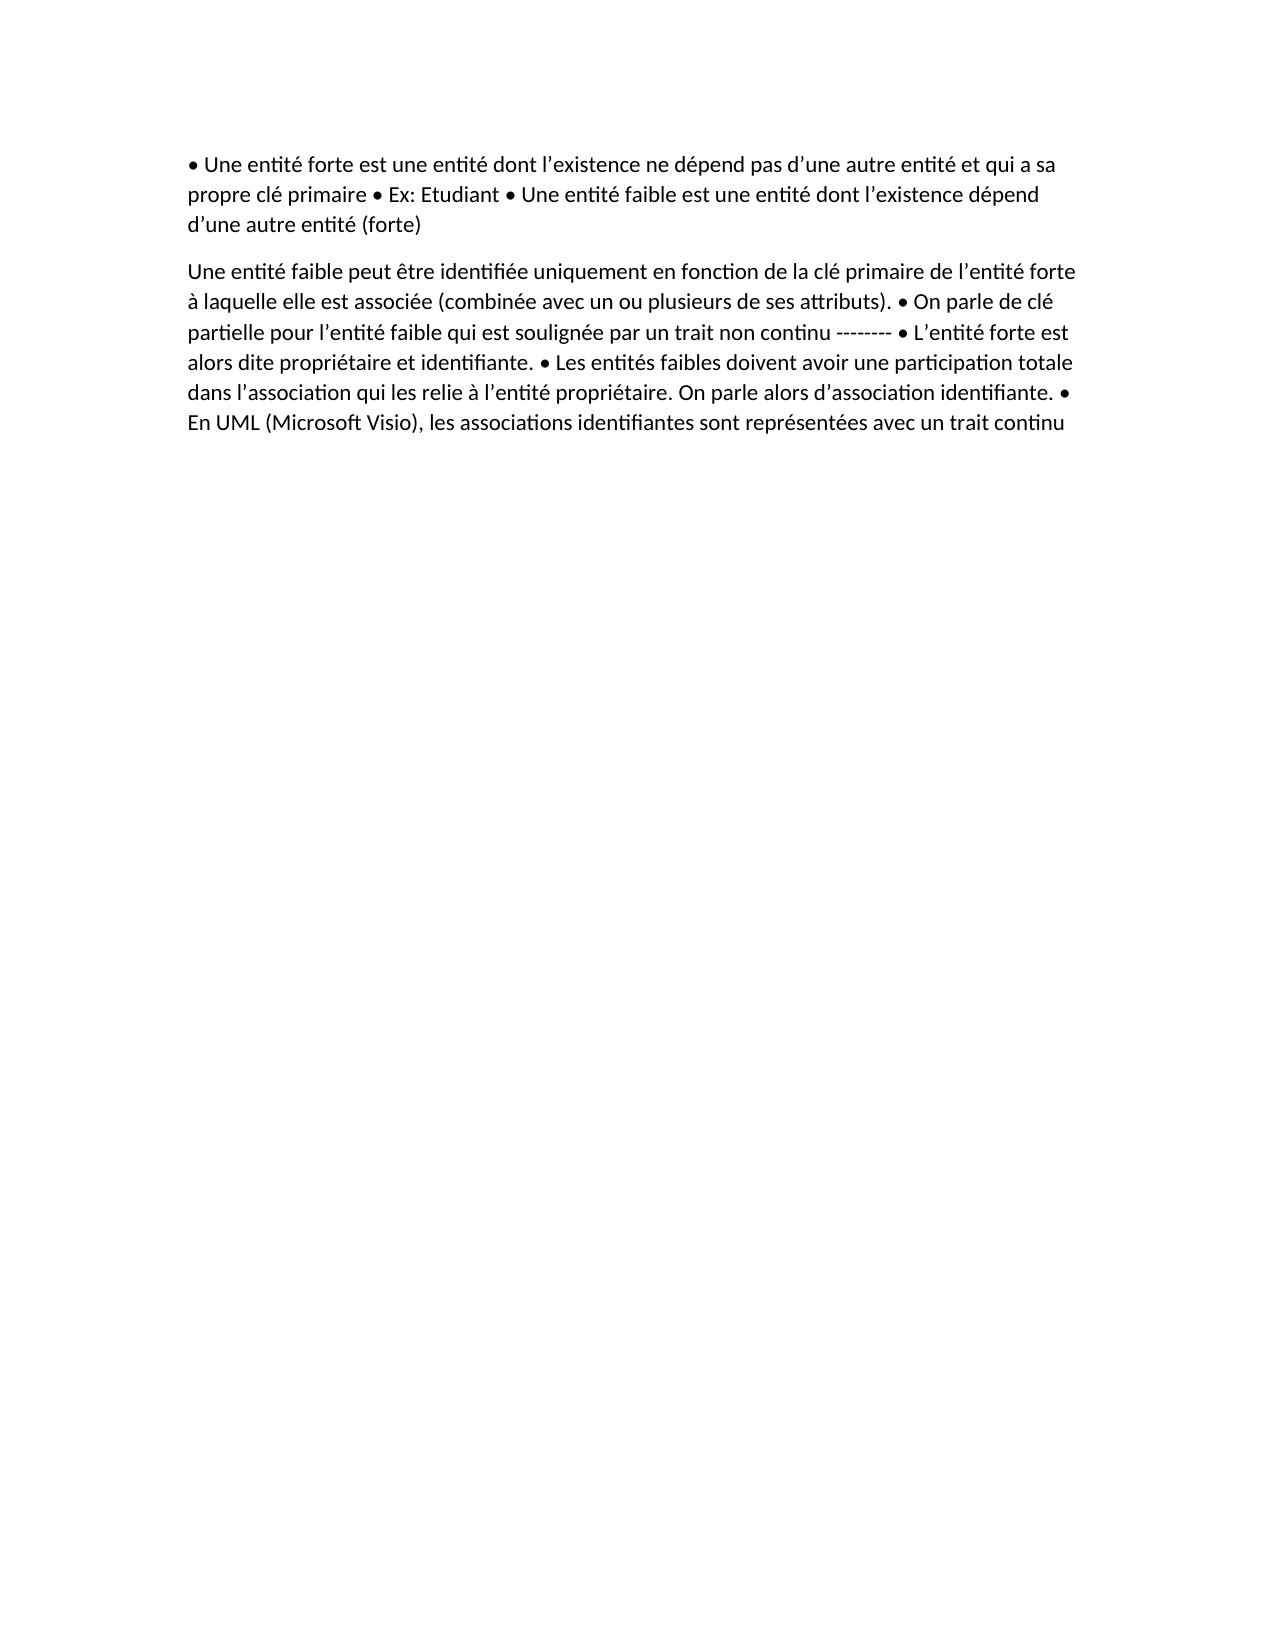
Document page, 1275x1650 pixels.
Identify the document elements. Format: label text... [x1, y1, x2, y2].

text Une entité faible peut être identifiée uniquement en fonction de la clé primaire de l’entité forte à laquelle elle est associée (combinée avec un ou plusieurs de ses attributs). • On parle de clé partielle pour l’entité faible qui est soulignée par un trait non continu -------- • L’entité forte est alors dite propriétaire et identifiante. • Les entités faibles doivent avoir une participation totale dans l’association qui les relie à l’entité propriétaire. On parle alors d’association identifiante. • En UML (Microsoft Visio), les associations identifiantes sont représentées avec un trait continu [187, 257, 1087, 436]
text • Une entité forte est une entité dont l’existence ne dépend pas d’une autre entité et qui a sa propre clé primaire • Ex: Etudiant • Une entité faible est une entité dont l’existence dépend d’une autre entité (forte) [187, 150, 1087, 238]
